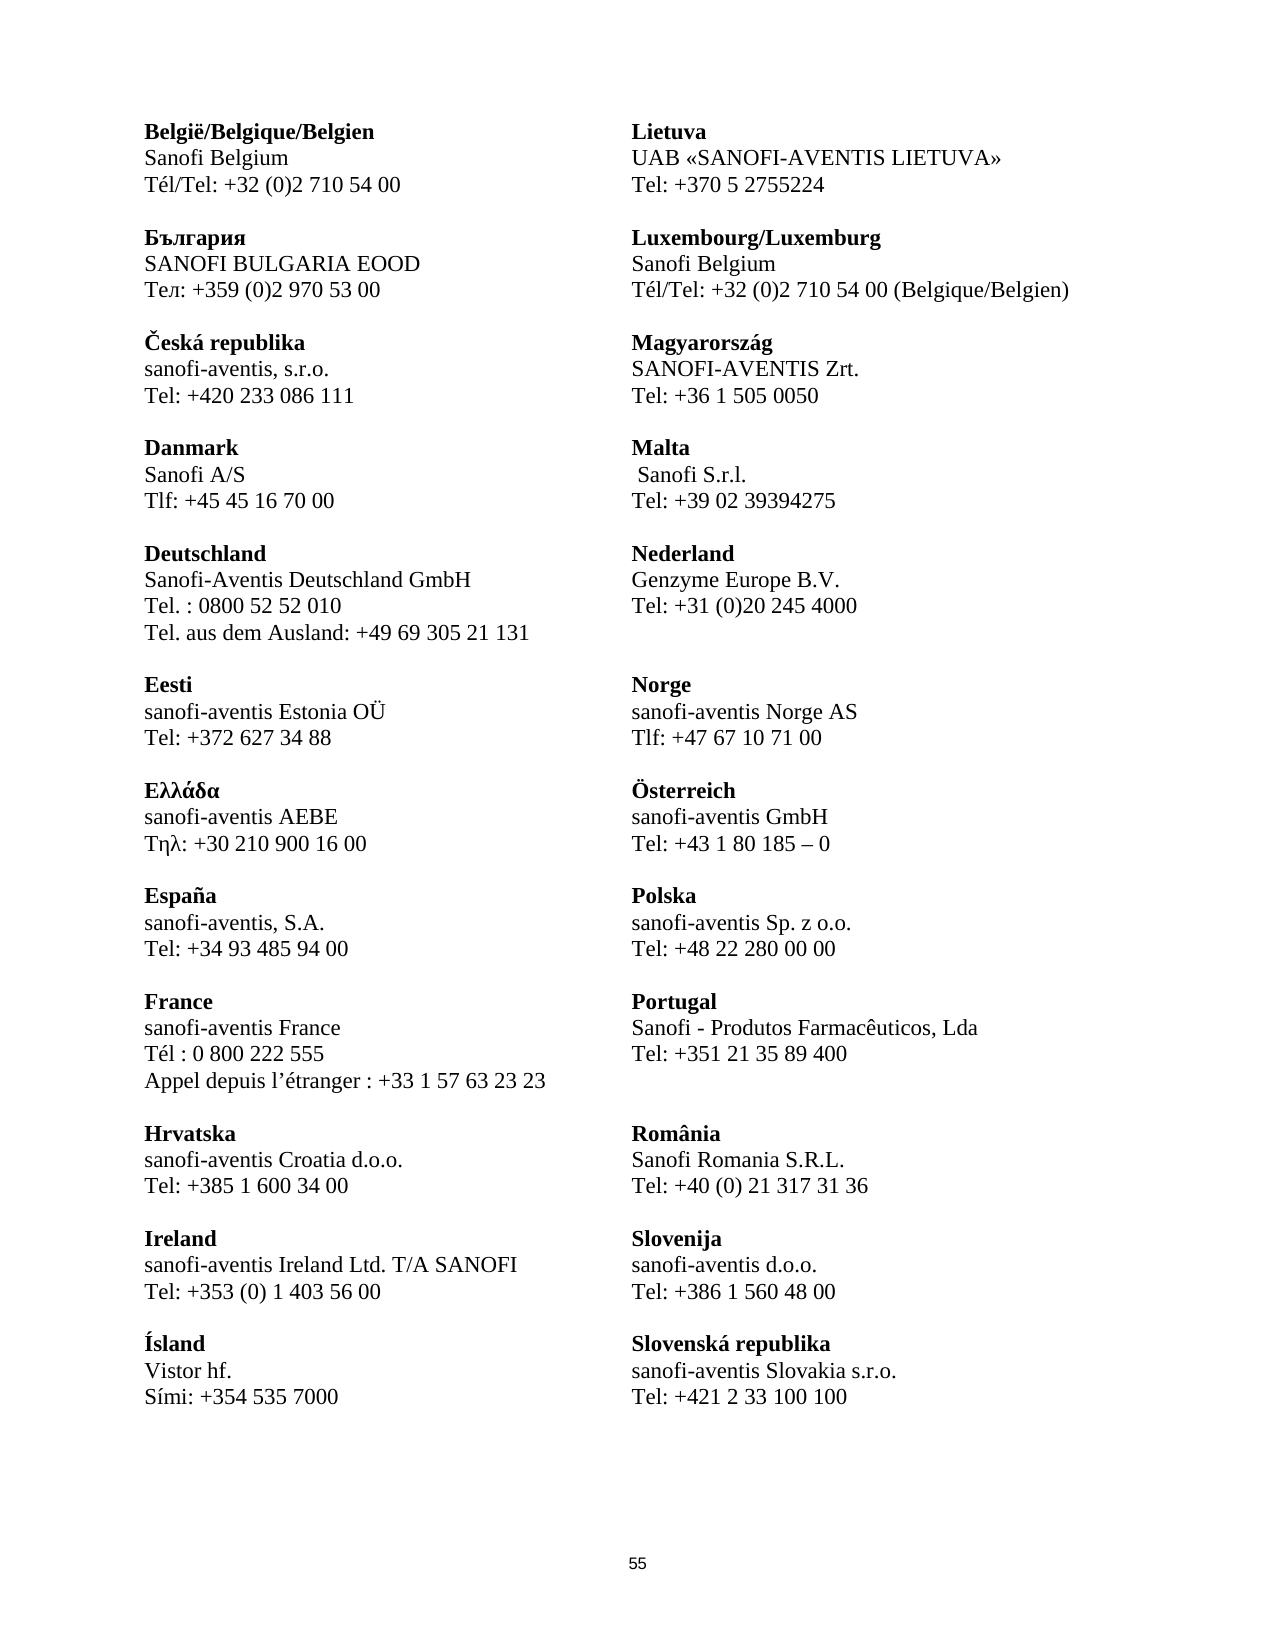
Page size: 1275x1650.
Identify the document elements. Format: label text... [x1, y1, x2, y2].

table_cell Luxembourg/Luxemburg Sanofi Belgium Tél/Tel: +32 (0)2 710 54 00 (Belgique/Belgien) [620, 224, 1107, 329]
table_cell Malta Sanofi S.r.l. Tel: +39 02 39394275 [620, 434, 1107, 540]
table_cell Portugal Sanofi - Produtos Farmacêuticos, Lda Tel: +351 21 35 89 400 [620, 988, 1107, 1119]
table_cell România Sanofi Romania S.R.L. Tel: +40 (0) 21 317 31 36 [620, 1120, 1107, 1225]
table_cell Ireland sanofi-aventis Ireland Ltd. T/A SANOFI Tel: +353 (0) 1 403 56 00 [133, 1225, 620, 1330]
table_cell Österreich sanofi-aventis GmbH Tel: +43 1 80 185 – 0 [620, 777, 1107, 882]
table_cell Norge sanofi-aventis Norge AS Tlf: +47 67 10 71 00 [620, 672, 1107, 777]
table_cell Magyarország SANOFI-AVENTIS Zrt. Tel: +36 1 505 0050 [620, 329, 1107, 434]
table_cell Hrvatska sanofi-aventis Croatia d.o.o. Tel: +385 1 600 34 00 [133, 1120, 620, 1225]
table_cell Deutschland Sanofi-Aventis Deutschland GmbH Tel. : 0800 52 52 010 Tel. aus dem Ausland: +49 69 305 21 131 [133, 540, 620, 672]
table_header Lietuva UAB «SANOFI-AVENTIS LIETUVA» Tel: +370 5 2755224 [620, 118, 1107, 223]
table_cell España sanofi-aventis, S.A. Tel: +34 93 485 94 00 [133, 883, 620, 988]
table_header België/Belgique/Belgien Sanofi Belgium Tél/Tel: +32 (0)2 710 54 00 [133, 118, 620, 223]
table_cell Danmark Sanofi A/S Tlf: +45 45 16 70 00 [133, 434, 620, 540]
table_cell France sanofi-aventis France Tél : 0 800 222 555 Appel depuis l’étranger : +33 1 57 63 23 23 [133, 988, 620, 1119]
table_cell Ísland Vistor hf. Sími: +354 535 7000 [133, 1330, 620, 1436]
table_cell Nederland Genzyme Europe B.V. Tel: +31 (0)20 245 4000 [620, 540, 1107, 672]
table_cell Ελλάδα sanofi-aventis AEBE Τηλ: +30 210 900 16 00 [133, 777, 620, 882]
table_cell Polska sanofi-aventis Sp. z o.o. Tel: +48 22 280 00 00 [620, 883, 1107, 988]
table_cell Česká republika sanofi-aventis, s.r.o. Tel: +420 233 086 111 [133, 329, 620, 434]
table_cell Eesti sanofi-aventis Estonia OÜ Tel: +372 627 34 88 [133, 672, 620, 777]
table_cell Slovenská republika sanofi-aventis Slovakia s.r.o. Tel: +421 2 33 100 100 [620, 1330, 1107, 1436]
table_cell Slovenija sanofi-aventis d.o.o. Tel: +386 1 560 48 00 [620, 1225, 1107, 1330]
table_cell България SANOFI BULGARIA EOOD Тел: +359 (0)2 970 53 00 [133, 224, 620, 329]
